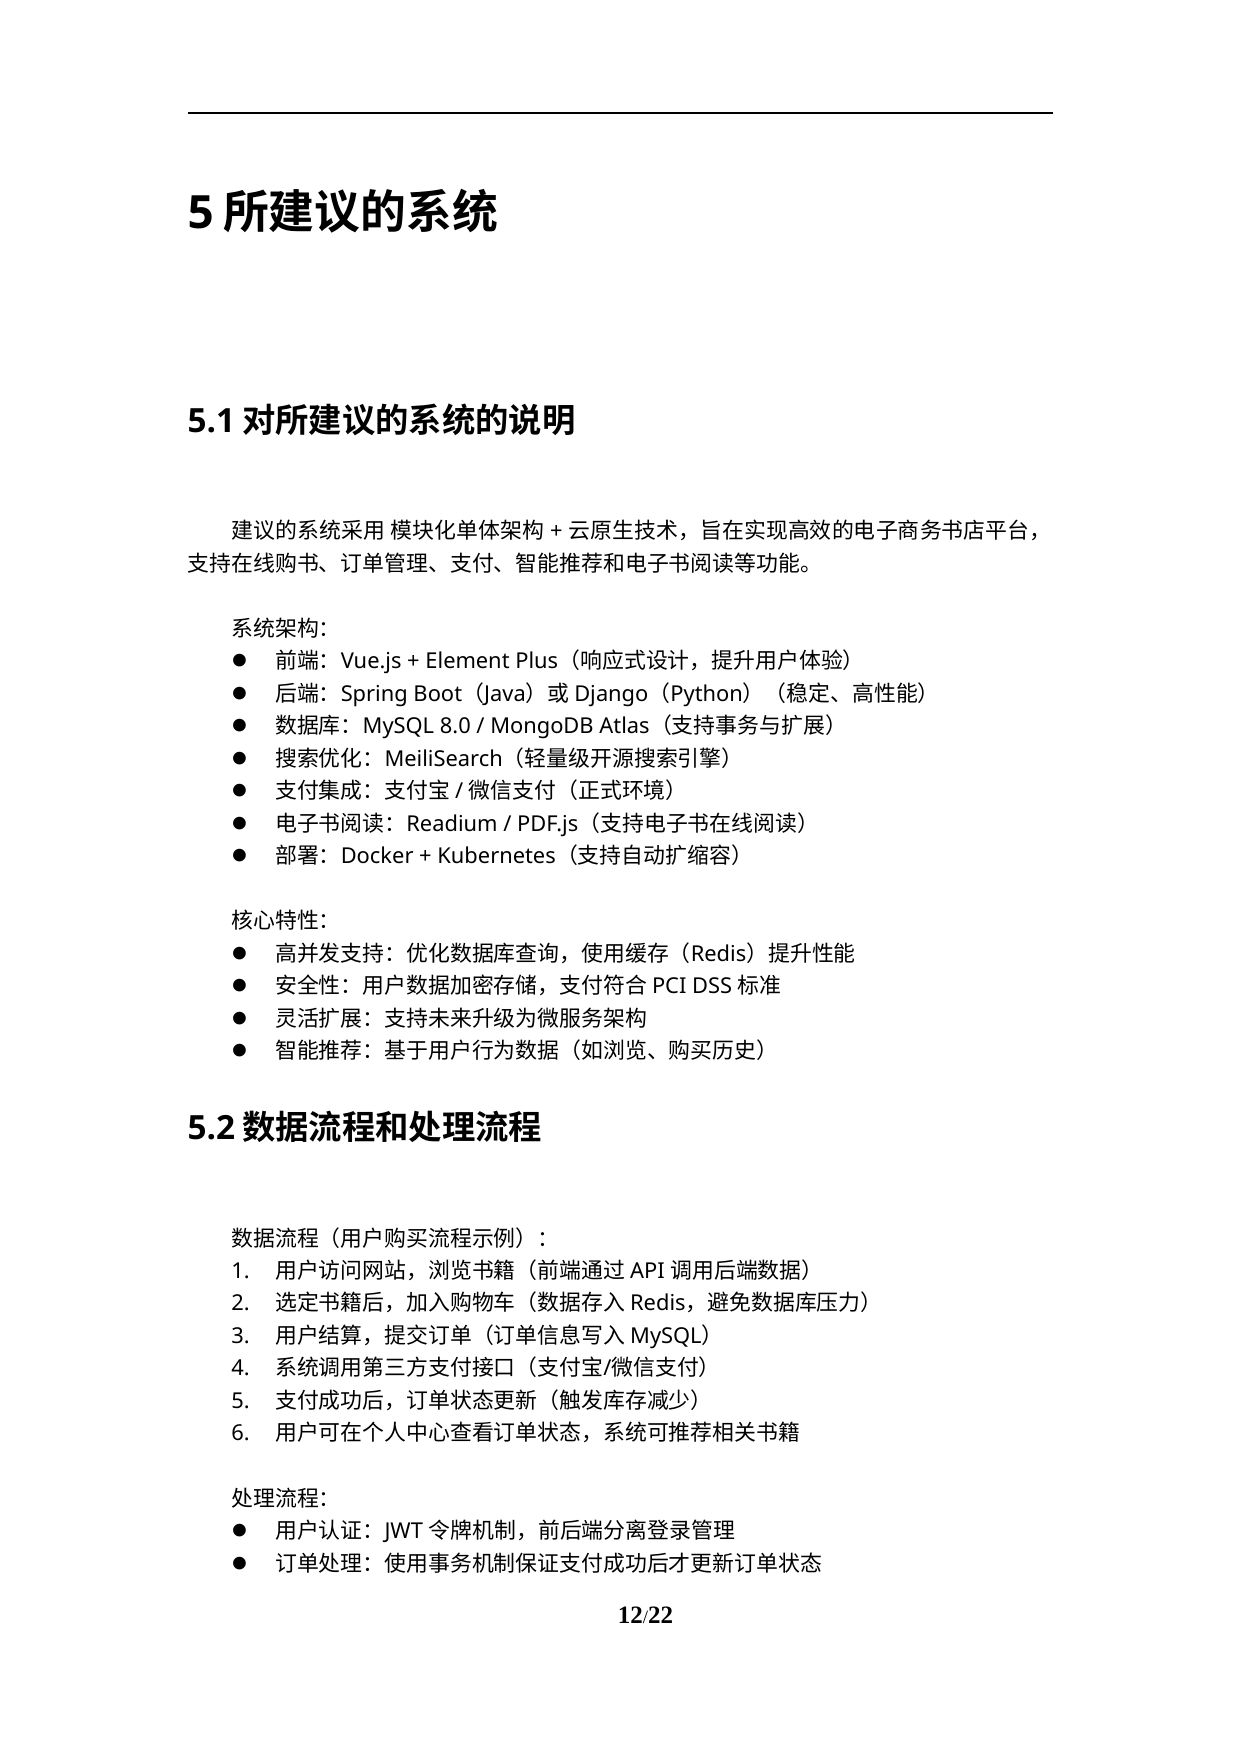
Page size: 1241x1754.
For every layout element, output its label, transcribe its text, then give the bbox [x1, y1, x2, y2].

list 数据库：MySQL 8.0 / MongoDB Atlas（支持事务与扩展） [187, 708, 1053, 741]
list 灵活扩展：支持未来升级为微服务架构 [187, 1001, 1053, 1033]
list 用户访问网站，浏览书籍（前端通过 API 调用后端数据） [187, 1253, 1053, 1285]
list 安全性：用户数据加密存储，支付符合 PCI DSS 标准 [187, 968, 1053, 1001]
text 数据流程（用户购买流程示例）： [187, 1220, 1053, 1253]
list 电子书阅读：Readium / PDF.js（支持电子书在线阅读） [187, 806, 1053, 838]
list 智能推荐：基于用户行为数据（如浏览、购买历史） [187, 1033, 1053, 1066]
list 用户认证：JWT 令牌机制，前后端分离登录管理 [187, 1513, 1053, 1545]
list 支付成功后，订单状态更新（触发库存减少） [187, 1383, 1053, 1415]
list 订单处理：使用事务机制保证支付成功后才更新订单状态 [187, 1545, 1053, 1578]
list 选定书籍后，加入购物车（数据存入 Redis，避免数据库压力） [187, 1285, 1053, 1318]
list 系统调用第三方支付接口（支付宝/微信支付） [187, 1350, 1053, 1383]
text 建议的系统采用 模块化单体架构 + 云原生技术，旨在实现高效的电子商务书店平台，支持在线购书、订单管理、支付、智能推荐和电子书阅读等功能。 [187, 513, 1053, 578]
list 用户结算，提交订单（订单信息写入 MySQL） [187, 1318, 1053, 1350]
list 用户可在个人中心查看订单状态，系统可推荐相关书籍 [187, 1415, 1053, 1448]
list 前端：Vue.js + Element Plus（响应式设计，提升用户体验） [187, 643, 1053, 676]
subtitle 5.1对所建议的系统的说明 [187, 386, 1053, 451]
subtitle 5所建议的系统 [187, 160, 1053, 258]
list 搜索优化：MeiliSearch（轻量级开源搜索引擎） [187, 741, 1053, 773]
list 支付集成：支付宝 / 微信支付（正式环境） [187, 773, 1053, 806]
list 后端：Spring Boot（Java）或 Django（Python）（稳定、高性能） [187, 676, 1053, 708]
text 系统架构： [187, 611, 1053, 643]
list 高并发支持：优化数据库查询，使用缓存（Redis）提升性能 [187, 936, 1053, 968]
text 处理流程： [187, 1480, 1053, 1513]
subtitle 5.2数据流程和处理流程 [187, 1093, 1053, 1158]
list 部署：Docker + Kubernetes（支持自动扩缩容） [187, 838, 1053, 871]
text 核心特性： [187, 903, 1053, 936]
